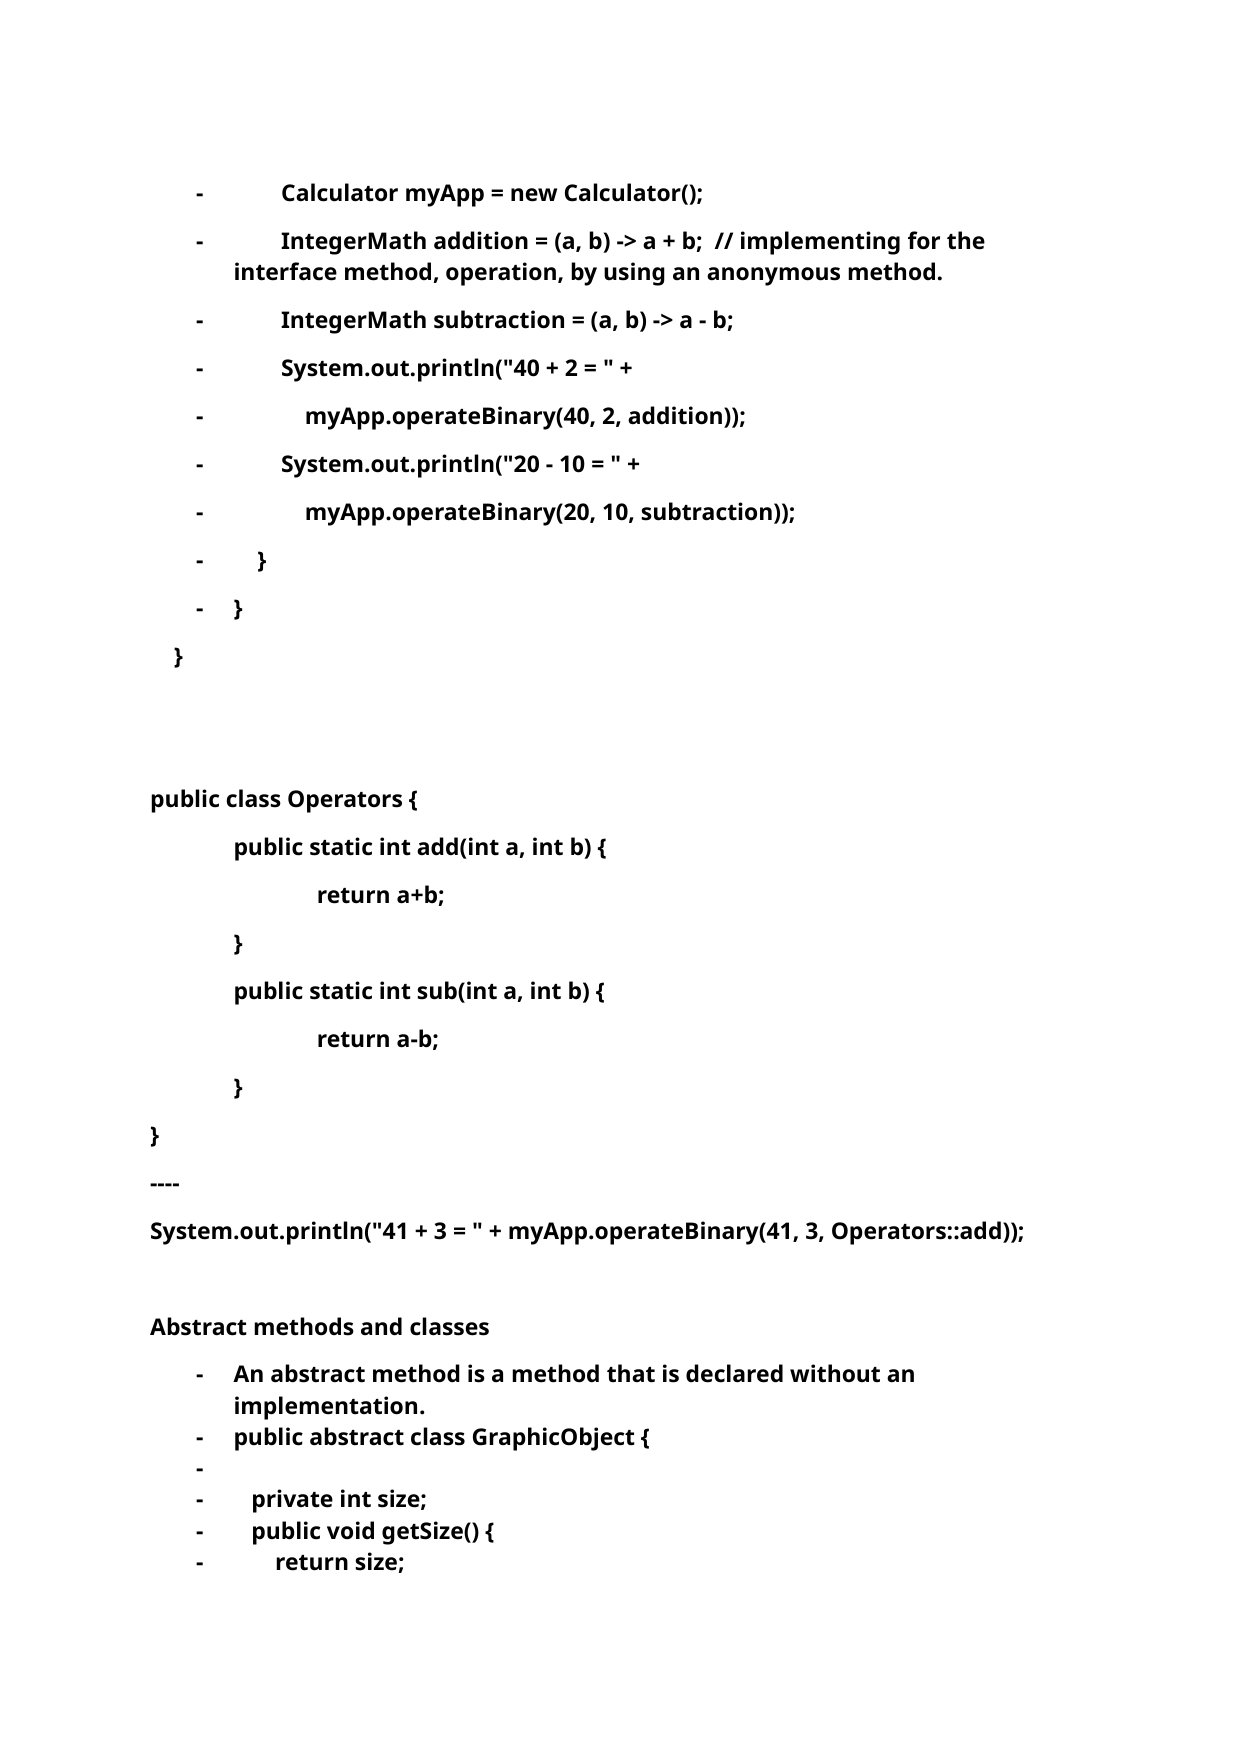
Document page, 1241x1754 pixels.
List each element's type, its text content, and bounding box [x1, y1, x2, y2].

list IntegerMath addition = (a, b) -> a + b; // implementing for the interface method, operation, by using an anonymous method. [196, 225, 1090, 288]
text return a+b; [150, 879, 1090, 911]
list return size; [196, 1546, 1090, 1577]
list public void getSize() { [196, 1515, 1090, 1546]
list An abstract method is a method that is declared without an implementation. [196, 1358, 1090, 1421]
list } [196, 544, 1090, 575]
list System.out.println("40 + 2 = " + [196, 352, 1090, 383]
list System.out.println("20 - 10 = " + [196, 448, 1090, 479]
text } [150, 1119, 1090, 1150]
list private int size; [196, 1483, 1090, 1515]
text public static int add(int a, int b) { [150, 831, 1090, 863]
text } [150, 927, 1090, 958]
text return a-b; [150, 1023, 1090, 1054]
text public class Operators { [150, 783, 1090, 815]
text public static int sub(int a, int b) { [150, 975, 1090, 1006]
list myApp.operateBinary(20, 10, subtraction)); [196, 496, 1090, 527]
text System.out.println("41 + 3 = " + myApp.operateBinary(41, 3, Operators::add)); [150, 1215, 1090, 1246]
text ---- [150, 1167, 1090, 1198]
text } [150, 1071, 1090, 1102]
text } [150, 640, 1090, 671]
list IntegerMath subtraction = (a, b) -> a - b; [196, 304, 1090, 336]
list Calculator myApp = new Calculator(); [196, 177, 1090, 208]
list } [196, 592, 1090, 623]
list myApp.operateBinary(40, 2, addition)); [196, 400, 1090, 431]
text Abstract methods and classes [150, 1311, 1090, 1342]
list public abstract class GraphicObject { [196, 1421, 1090, 1452]
